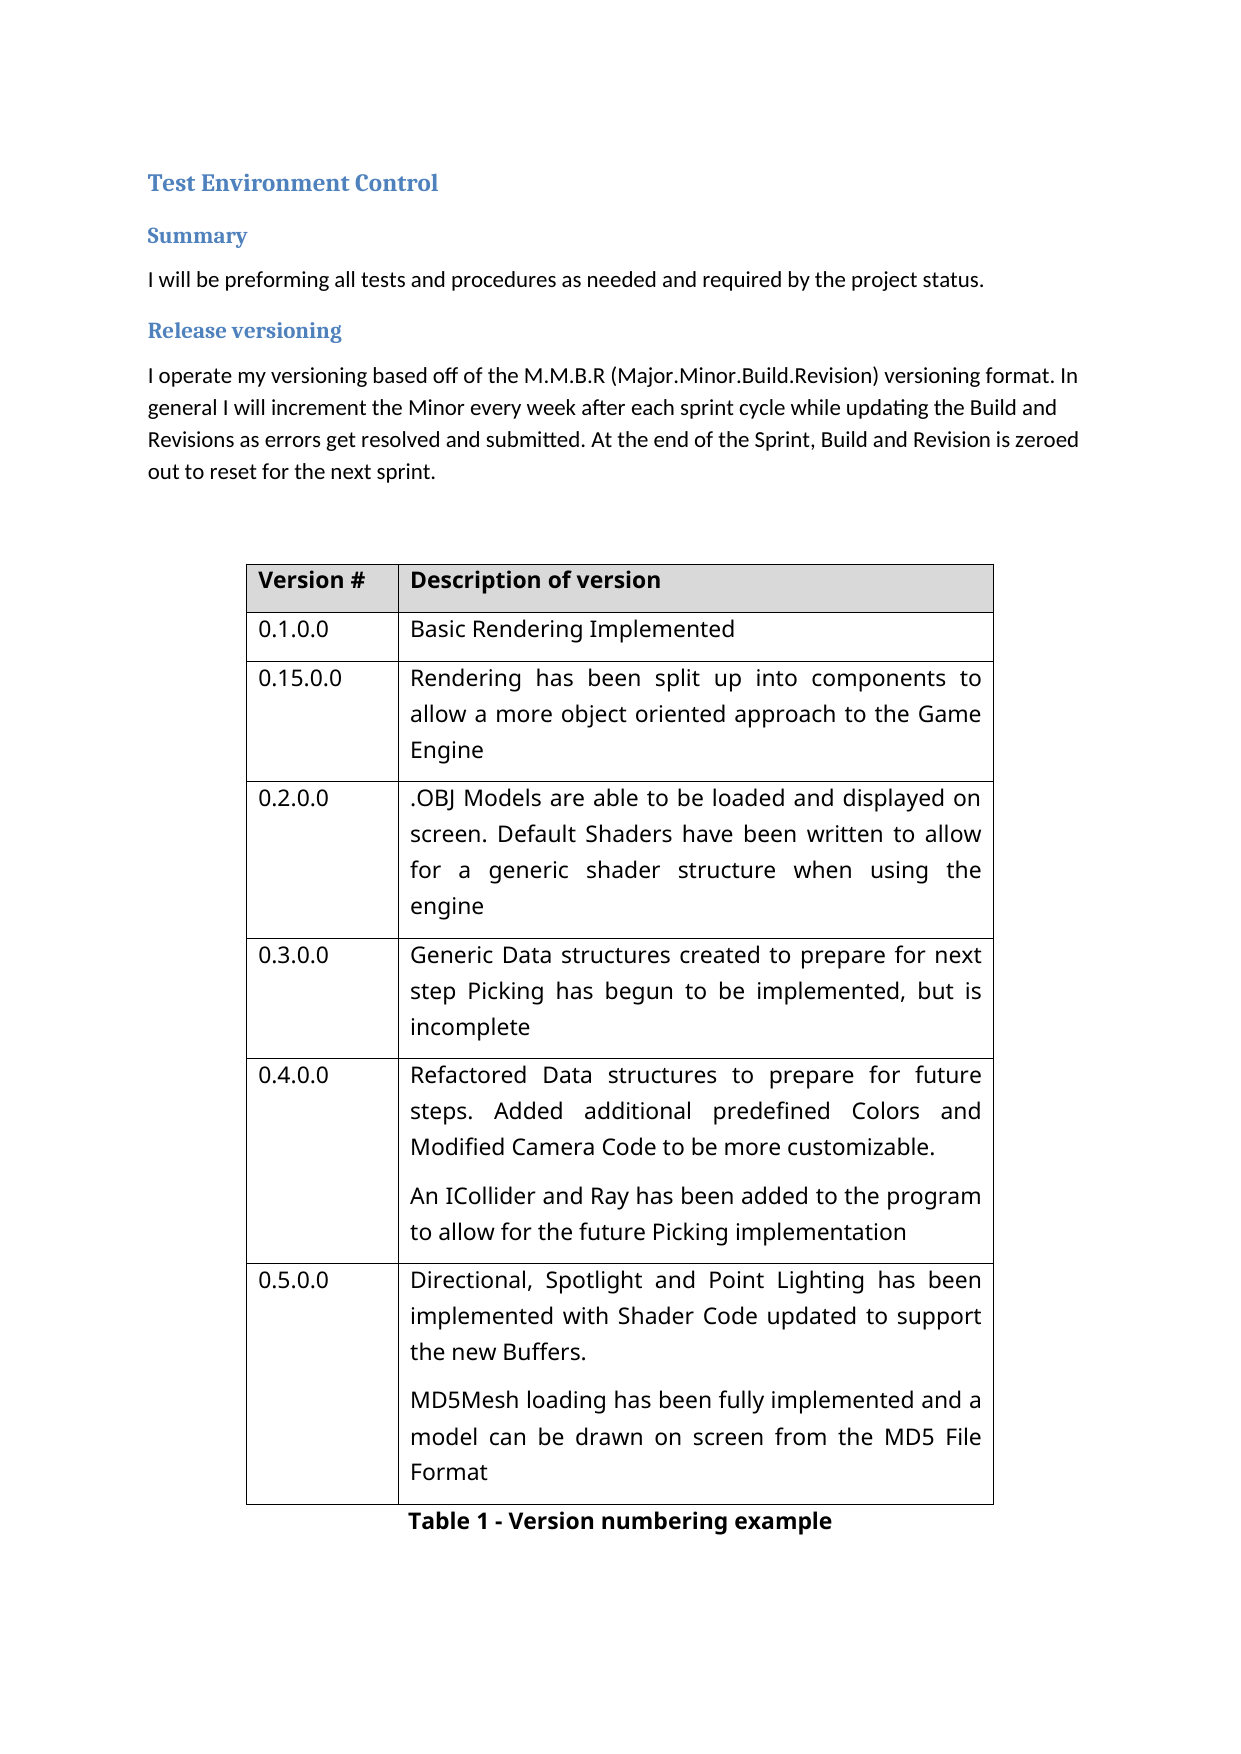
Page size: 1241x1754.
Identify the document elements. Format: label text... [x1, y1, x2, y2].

table_cell .OBJ Models are able to be loaded and displayed on screen. Default Shaders have been written to allow for a generic shader structure when using the engine [399, 782, 993, 938]
table_header Version # [247, 565, 398, 612]
table_cell 0.5.0.0 [247, 1264, 398, 1504]
table_cell Rendering has been split up into components to allow a more object oriented approach to the Game Engine [399, 662, 993, 781]
subtitle Summary [148, 222, 1092, 249]
table_cell 0.3.0.0 [247, 939, 398, 1058]
table_cell Generic Data structures created to prepare for next step Picking has begun to be implemented, but is incomplete [399, 939, 993, 1058]
subtitle Release versioning [148, 318, 1092, 344]
table_cell Basic Rendering Implemented [399, 613, 993, 661]
text I will be preforming all tests and procedures as needed and required by the project status. [148, 265, 1092, 293]
table_cell 0.15.0.0 [247, 662, 398, 781]
table_cell 0.1.0.0 [247, 613, 398, 661]
table_cell 0.2.0.0 [247, 782, 398, 938]
table_cell Directional, Spotlight and Point Lighting has been implemented with Shader Code updated to support the new Buffers. MD5Mesh loading has been fully implemented and a model can be drawn on screen from the MD5 File Format [399, 1264, 993, 1504]
text I operate my versioning based off of the M.M.B.R (Major.Minor.Build.Revision) versioning format. In general I will increment the Minor every week after each sprint cycle while updating the Build and Revisions as errors get resolved and submitted. At the end of the Sprint, Build and Revision is zeroed out to reset for the next sprint. [148, 361, 1092, 485]
table_cell 0.4.0.0 [247, 1059, 398, 1263]
subtitle Test Environment Control [148, 168, 1092, 197]
table_cell Refactored Data structures to prepare for future steps. Added additional predefined Colors and Modified Camera Code to be more customizable. An ICollider and Ray has been added to the program to allow for the future Picking implementation [399, 1059, 993, 1263]
table_header Description of version [399, 565, 993, 612]
